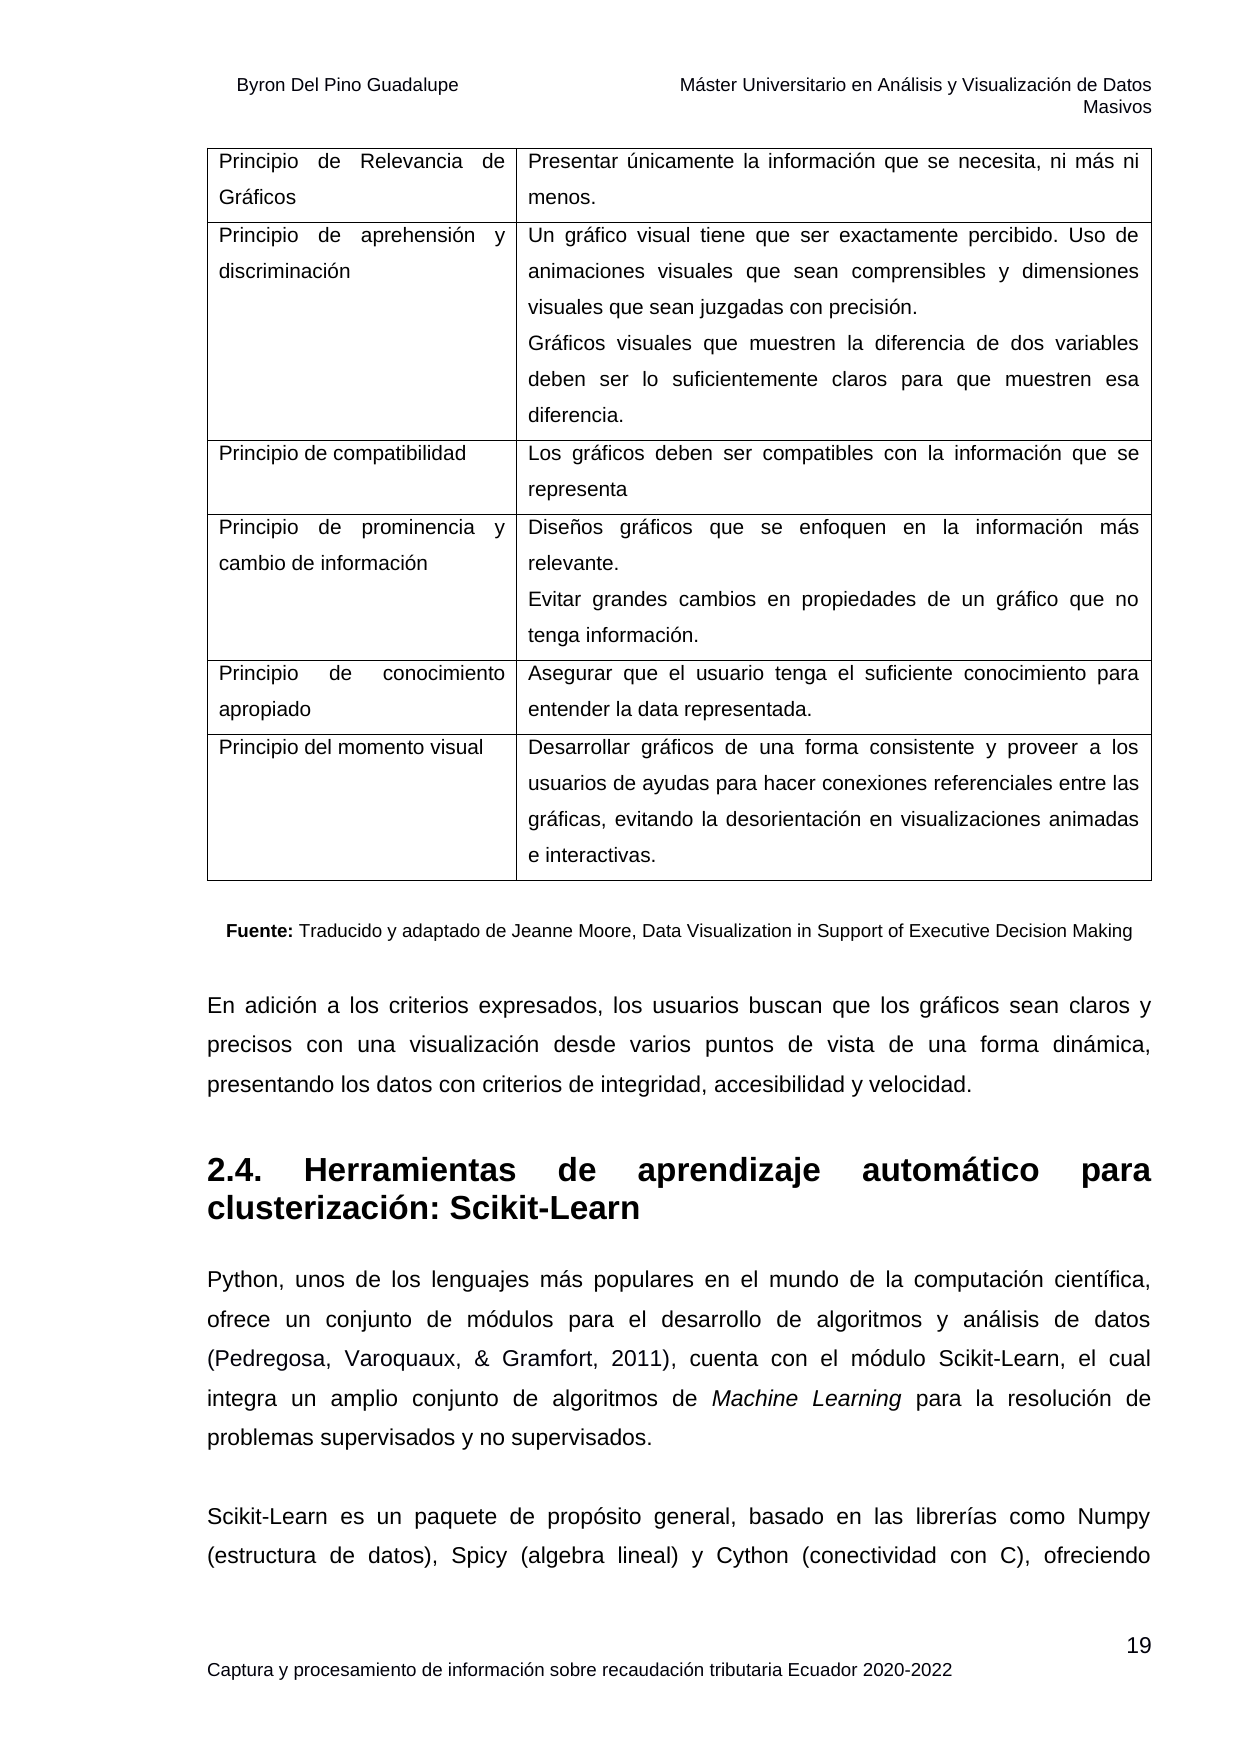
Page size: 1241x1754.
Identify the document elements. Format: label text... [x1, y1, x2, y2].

table_cell Principio de conocimiento apropiado [208, 661, 516, 734]
text Fuente: Traducido y adaptado de Jeanne Moore, Data Visualization in Support of Executive Decision Making [207, 920, 1152, 942]
table_cell Desarrollar gráficos de una forma consistente y proveer a los usuarios de ayudas para hacer conexiones referenciales entre las gráficas, evitando la desorientación en visualizaciones animadas e interactivas. [517, 735, 1151, 879]
text Python, unos de los lenguajes más populares en el mundo de la computación científica, ofrece un conjunto de módulos para el desarrollo de algoritmos y análisis de datos, cuenta con el módulo Scikit-Learn, el cual integra un amplio conjunto de algoritmos de Machine Learning para la resolución de problemas supervisados y no supervisados. [207, 1266, 1152, 1450]
subtitle 2.4. Herramientas de aprendizaje automático para clusterización: Scikit-Learn [207, 1150, 1152, 1227]
table_cell Principio de Relevancia de Gráficos [208, 149, 516, 222]
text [207, 1503, 1152, 1569]
table_cell Diseños gráficos que se enfoquen en la información más relevante. Evitar grandes cambios en propiedades de un gráfico que no tenga información. [517, 515, 1151, 659]
table_cell Principio del momento visual [208, 735, 516, 879]
table_cell Principio de compatibilidad [208, 441, 516, 514]
table_cell Principio de aprehensión y discriminación [208, 223, 516, 439]
table_cell Principio de prominencia y cambio de información [208, 515, 516, 659]
table_cell Asegurar que el usuario tenga el suficiente conocimiento para entender la data representada. [517, 661, 1151, 734]
table_cell Un gráfico visual tiene que ser exactamente percibido. Uso de animaciones visuales que sean comprensibles y dimensiones visuales que sean juzgadas con precisión. Gráficos visuales que muestren la diferencia de dos variables deben ser lo suficientemente claros para que muestren esa diferencia. [517, 223, 1151, 439]
table_cell Los gráficos deben ser compatibles con la información que se representa [517, 441, 1151, 514]
text En adición a los criterios expresados, los usuarios buscan que los gráficos sean claros y precisos con una visualización desde varios puntos de vista de una forma dinámica, presentando los datos con criterios de integridad, accesibilidad y velocidad. [207, 992, 1152, 1097]
table_cell Presentar únicamente la información que se necesita, ni más ni menos. [517, 149, 1151, 222]
